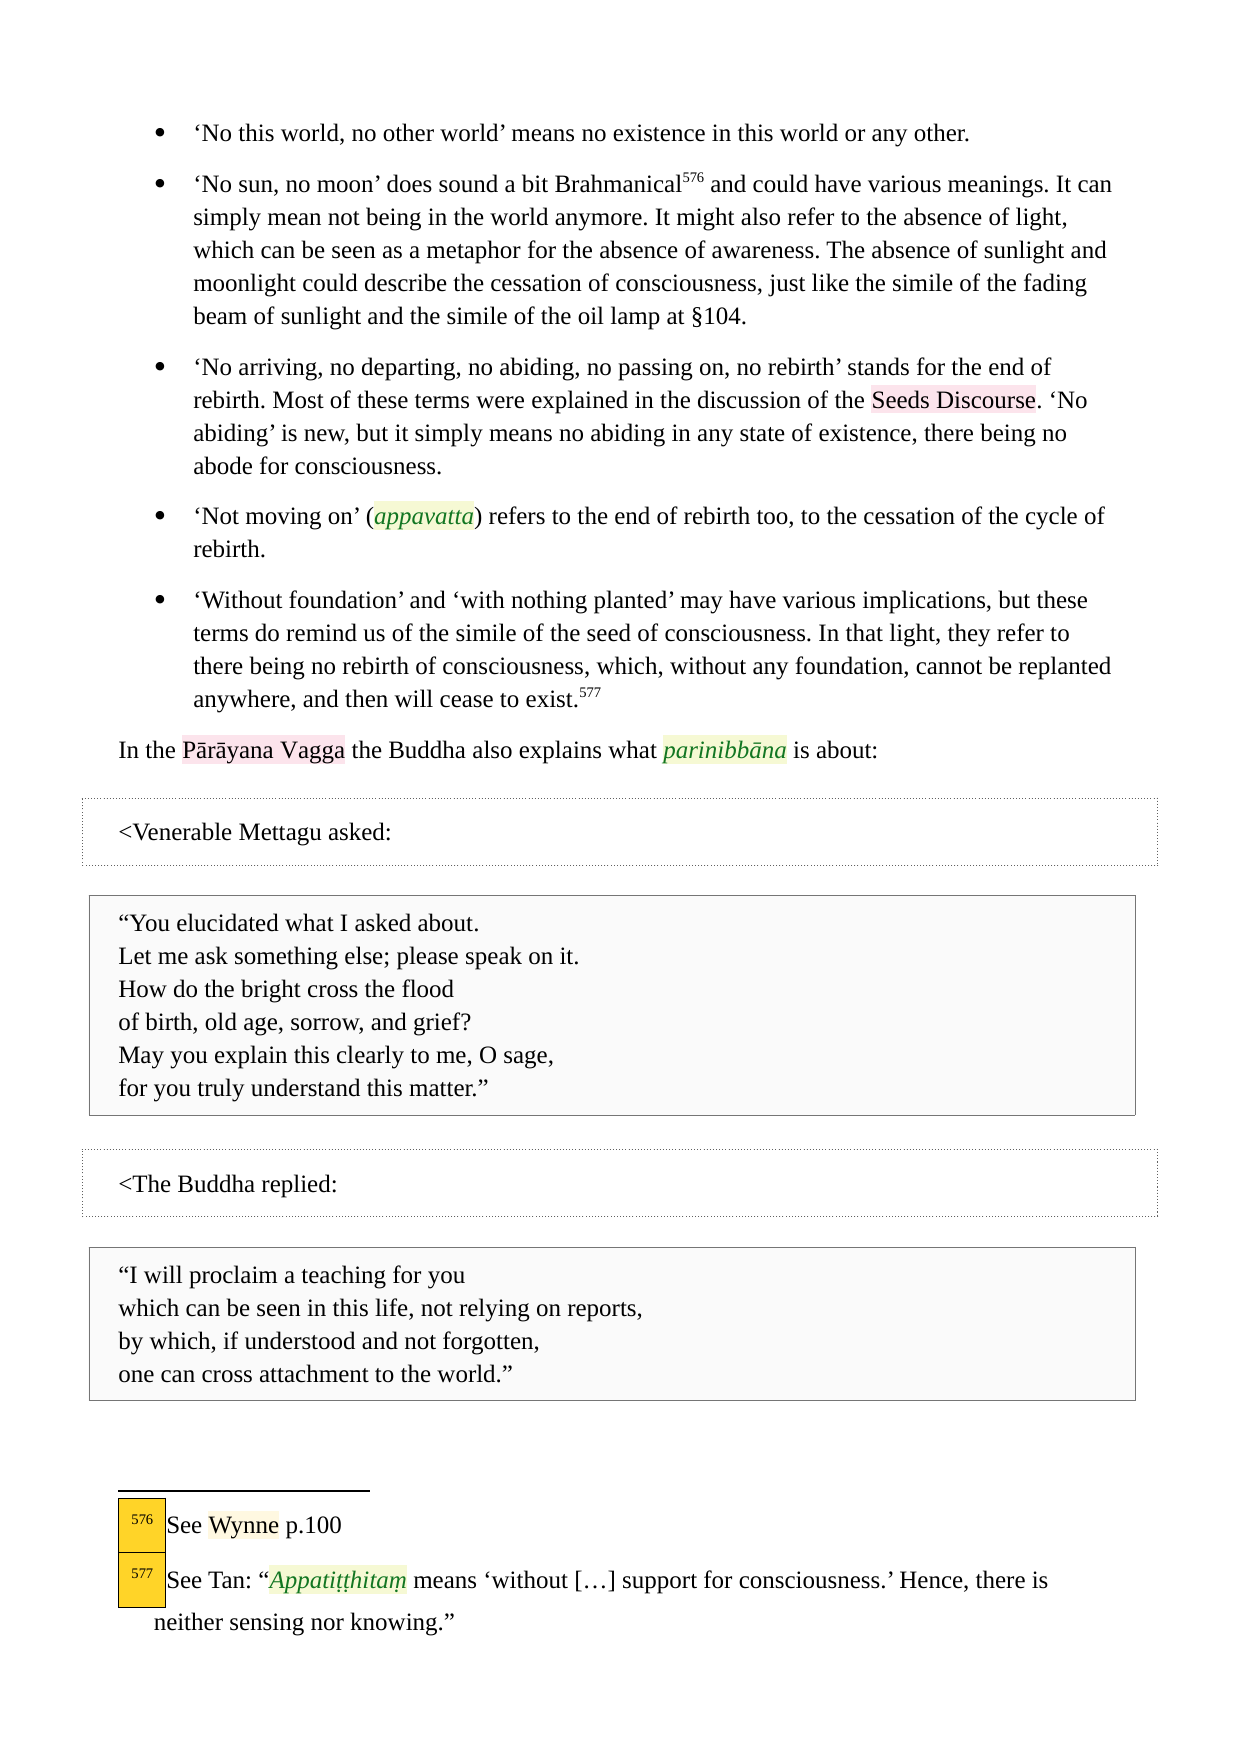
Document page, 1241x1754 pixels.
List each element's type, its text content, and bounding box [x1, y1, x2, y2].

list ‘Without foundation’ and ‘with nothing planted’ may have various implications, but these terms do remind us of the simile of the seed of consciousness. In that light, they refer to there being no rebirth of consciousness, which, without any foundation, cannot be replanted anywhere, and then will cease to exist. [156, 585, 1122, 713]
text <The Buddha replied: [82, 1149, 1158, 1217]
list ‘No arriving, no departing, no abiding, no passing on, no rebirth’ stands for the end of rebirth. Most of these terms were explained in the discussion of the Seeds Discourse. ‘No abiding’ is new, but it simply means no abiding in any state of existence, there being no abode for consciousness. [156, 352, 1122, 479]
text In the Pārāyana Vagga the Buddha also explains what parinibbāna is about: [345, 735, 663, 764]
text In the Pārāyana Vagga the Buddha also explains what parinibbāna is about: [787, 735, 1122, 764]
list ‘No sun, no moon’ does sound a bit Brahmanical and could have various meanings. It can simply mean not being in the world anymore. It might also refer to the absence of light, which can be seen as a metaphor for the absence of awareness. The absence of sunlight and moonlight could describe the cessation of consciousness, just like the simile of the fading beam of sunlight and the simile of the oil lamp at §104. [156, 169, 1122, 330]
list ‘Not moving on’ (appavatta) refers to the end of rebirth too, to the cessation of the cycle of rebirth. [156, 501, 1122, 563]
text <Venerable Mettagu asked: [82, 797, 1158, 866]
list ‘No this world, no other world’ means no existence in this world or any other. [156, 118, 1122, 147]
text “I will proclaim a teaching for you which can be seen in this life, not relying on reports, by which, if understood and not forgotten, one can cross attachment to the world.” [90, 1248, 1135, 1400]
text “You elucidated what I asked about. Let me ask something else; please speak on it. How do the bright cross the flood of birth, old age, sorrow, and grief? May you explain this clearly to me, O sage, for you truly understand this matter.” [90, 896, 1135, 1115]
